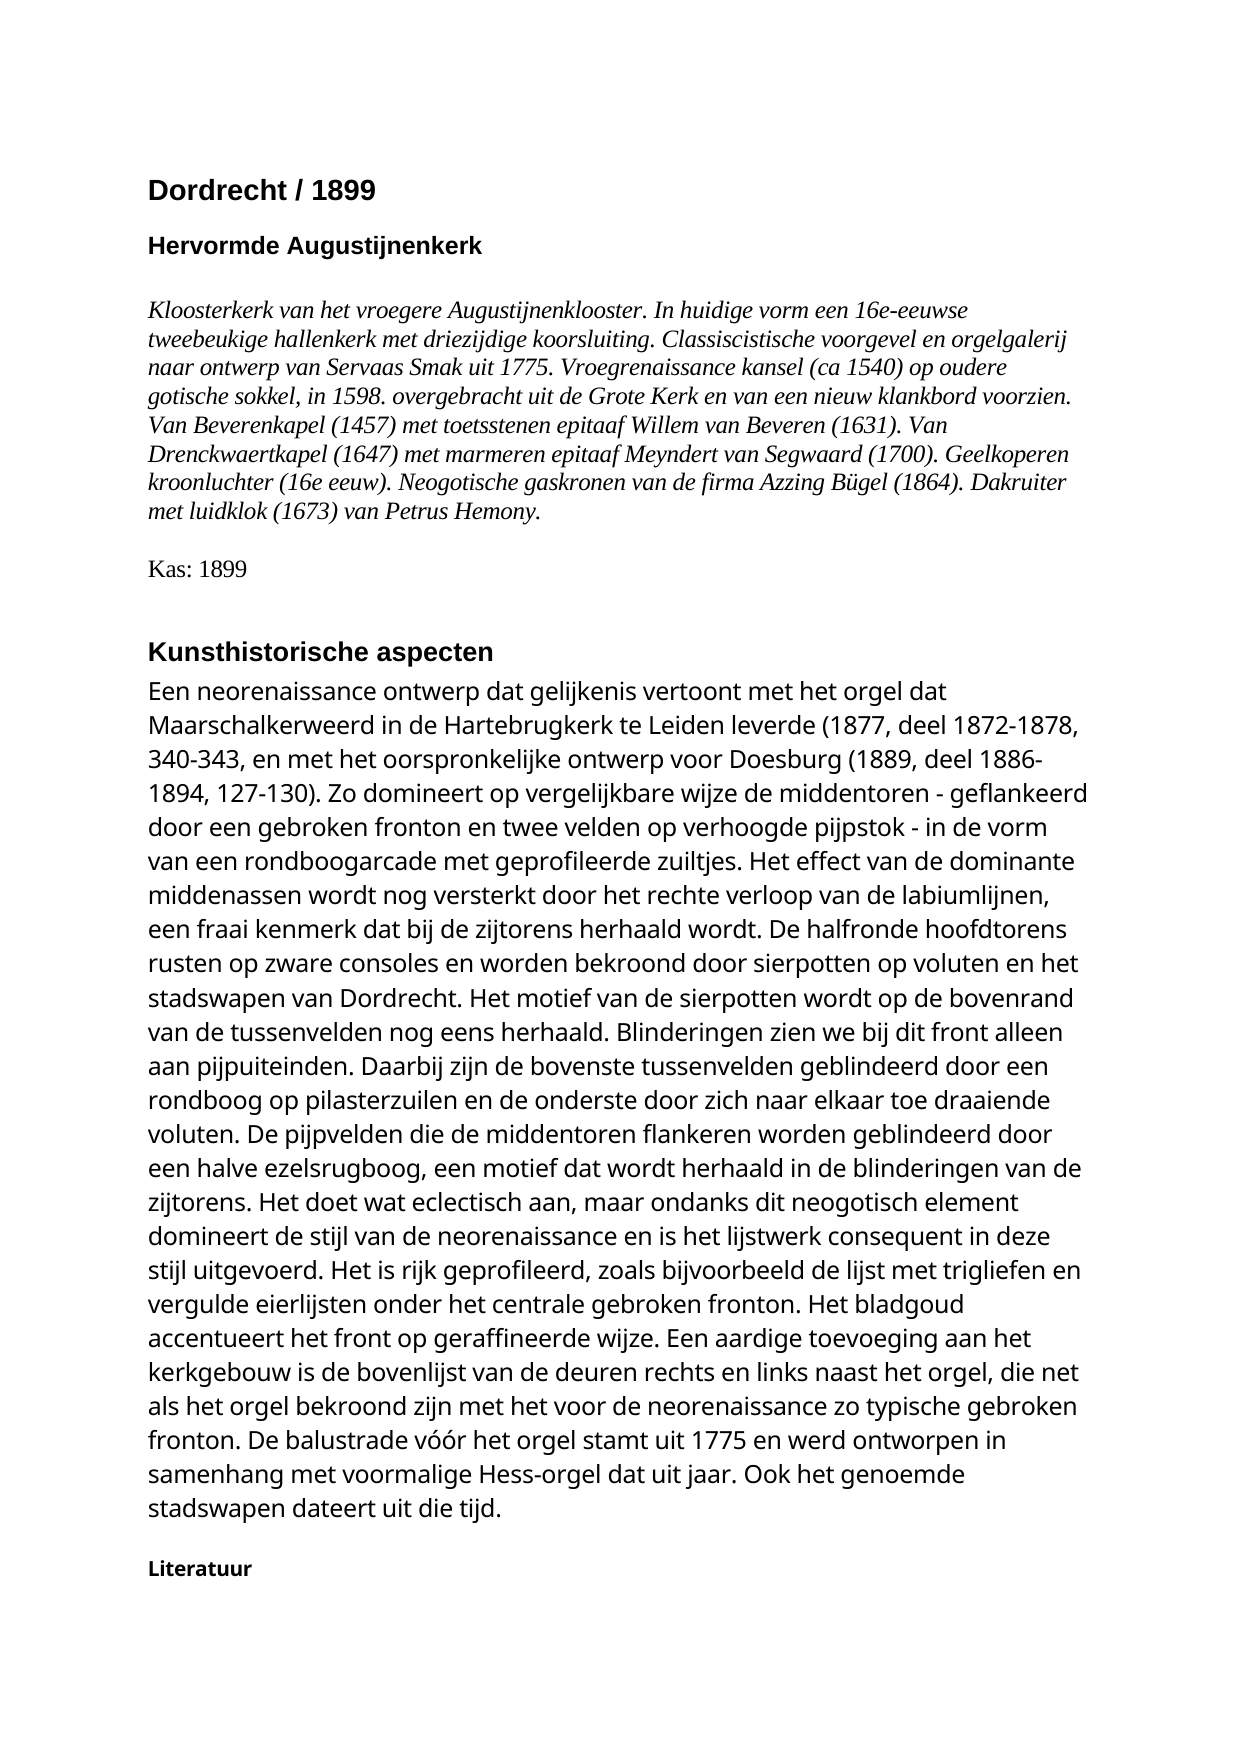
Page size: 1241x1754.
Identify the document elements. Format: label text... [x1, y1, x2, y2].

text Literatuur [148, 1554, 1093, 1582]
text Een neorenaissance ontwerp dat gelijkenis vertoont met het orgel dat Maarschalkerweerd in de Hartebrugkerk te Leiden leverde (1877, deel 1872-1878, 340-343, en met het oorspronkelijke ontwerp voor Doesburg (1889, deel 1886-1894, 127-130). Zo domineert op vergelijkbare wijze de middentoren - geflankeerd door een gebroken fronton en twee velden op verhoogde pijpstok - in de vorm van een rondboogarcade met geprofileerde zuiltjes. Het effect van de dominante middenassen wordt nog versterkt door het rechte verloop van de labiumlijnen, een fraai kenmerk dat bij de zijtorens herhaald wordt. De halfronde hoofdtorens rusten op zware consoles en worden bekroond door sierpotten op voluten en het stadswapen van Dordrecht. Het motief van de sierpotten wordt op de bovenrand van de tussenvelden nog eens herhaald. Blinderingen zien we bij dit front alleen aan pijpuiteinden. Daarbij zijn de bovenste tussenvelden geblindeerd door een rondboog op pilasterzuilen en de onderste door zich naar elkaar toe draaiende voluten. De pijpvelden die de middentoren flankeren worden geblindeerd door een halve ezelsrugboog, een motief dat wordt herhaald in de blinderingen van de zijtorens. Het doet wat eclectisch aan, maar ondanks dit neogotisch element domineert de stijl van de neorenaissance en is het lijstwerk consequent in deze stijl uitgevoerd. Het is rijk geprofileerd, zoals bijvoorbeeld de lijst met trigliefen en vergulde eierlijsten onder het centrale gebroken fronton. Het bladgoud accentueert het front op geraffineerde wijze. Een aardige toevoeging aan het kerkgebouw is de bovenlijst van de deuren rechts en links naast het orgel, die net als het orgel bekroond zijn met het voor de neorenaissance zo typische gebroken fronton. De balustrade vóór het orgel stamt uit 1775 en werd ontworpen in samenhang met voormalige Hess-orgel dat uit jaar. Ook het genoemde stadswapen dateert uit die tijd. [148, 674, 1093, 1525]
subtitle Dordrecht / 1899 [148, 173, 1093, 206]
text Kas: 1899 [148, 554, 1093, 582]
subtitle Hervormde Augustijnenkerk [148, 231, 1093, 260]
subtitle Kunsthistorische aspecten [148, 636, 1093, 667]
text Kloosterkerk van het vroegere Augustijnenklooster. In huidige vorm een 16e-eeuwse tweebeukige hallenkerk met driezijdige koorsluiting. Classiscistische voorgevel en orgelgalerij naar ontwerp van Servaas Smak uit 1775. Vroegrenaissance kansel (ca 1540) op oudere gotische sokkel, in 1598. overgebracht uit de Grote Kerk en van een nieuw klankbord voorzien. Van Beverenkapel (1457) met toetsstenen epitaaf Willem van Beveren (1631). Van Drenckwaertkapel (1647) met marmeren epitaaf Meyndert van Segwaard (1700). Geelkoperen kroonluchter (16e eeuw). Neogotische gaskronen van de firma Azzing Bügel (1864). Dakruiter met luidklok (1673) van Petrus Hemony. [148, 295, 1093, 525]
